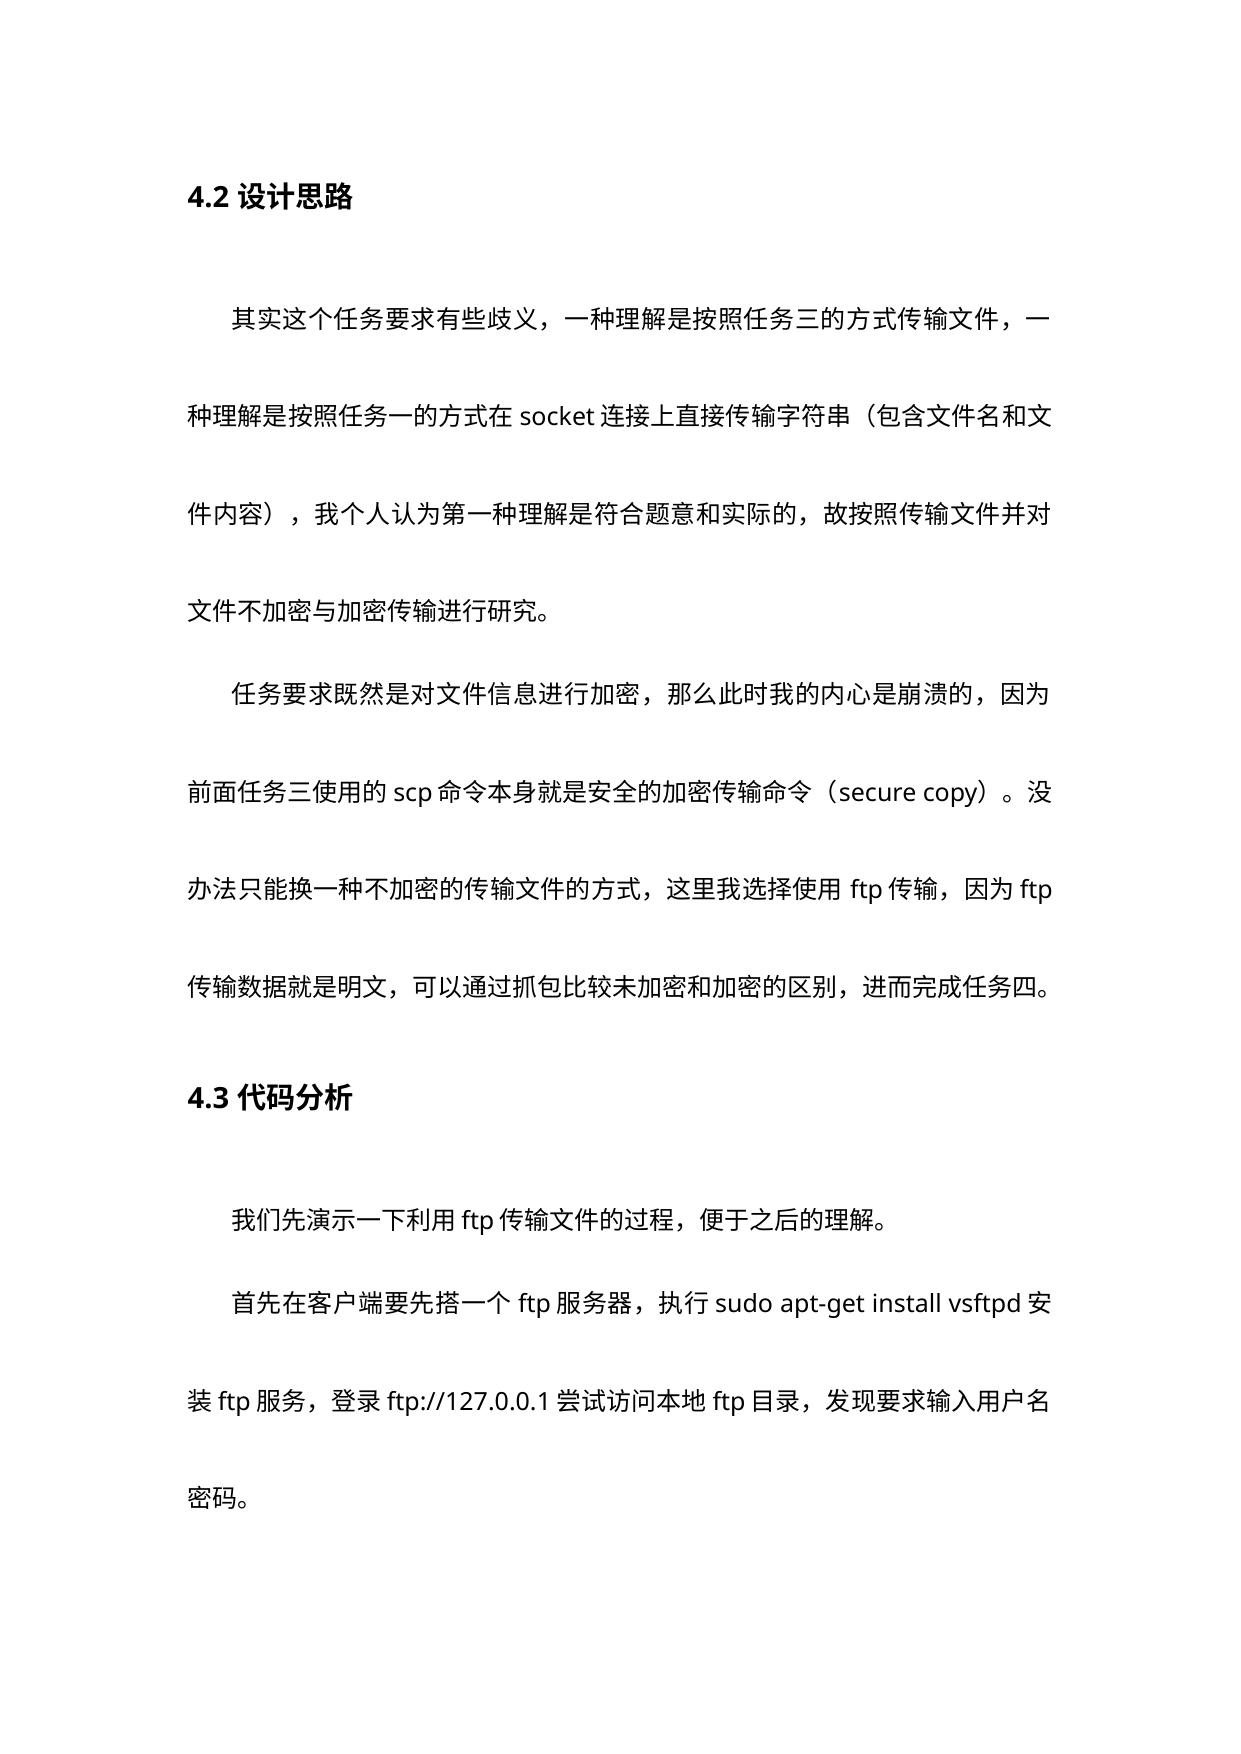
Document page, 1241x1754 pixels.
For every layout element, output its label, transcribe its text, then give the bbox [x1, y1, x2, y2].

subtitle 4.2 设计思路 [187, 162, 1053, 227]
text 其实这个任务要求有些歧义，一种理解是按照任务三的方式传输文件，一种理解是按照任务一的方式在socket连接上直接传输字符串（包含文件名和文件内容），我个人认为第一种理解是符合题意和实际的，故按照传输文件并对文件不加密与加密传输进行研究。 [187, 285, 1053, 642]
text 首先在客户端要先搭一个ftp服务器，执行sudo apt-get install vsftpd安装ftp服务，登录ftp://127.0.0.1尝试访问本地ftp目录，发现要求输入用户名密码。 [187, 1269, 1053, 1529]
text 任务要求既然是对文件信息进行加密，那么此时我的内心是崩溃的，因为前面任务三使用的scp命令本身就是安全的加密传输命令（secure copy）。没办法只能换一种不加密的传输文件的方式，这里我选择使用ftp传输，因为ftp传输数据就是明文，可以通过抓包比较未加密和加密的区别，进而完成任务四。 [187, 661, 1053, 1018]
text 我们先演示一下利用ftp传输文件的过程，便于之后的理解。 [187, 1186, 1053, 1251]
subtitle 4.3 代码分析 [187, 1063, 1053, 1128]
